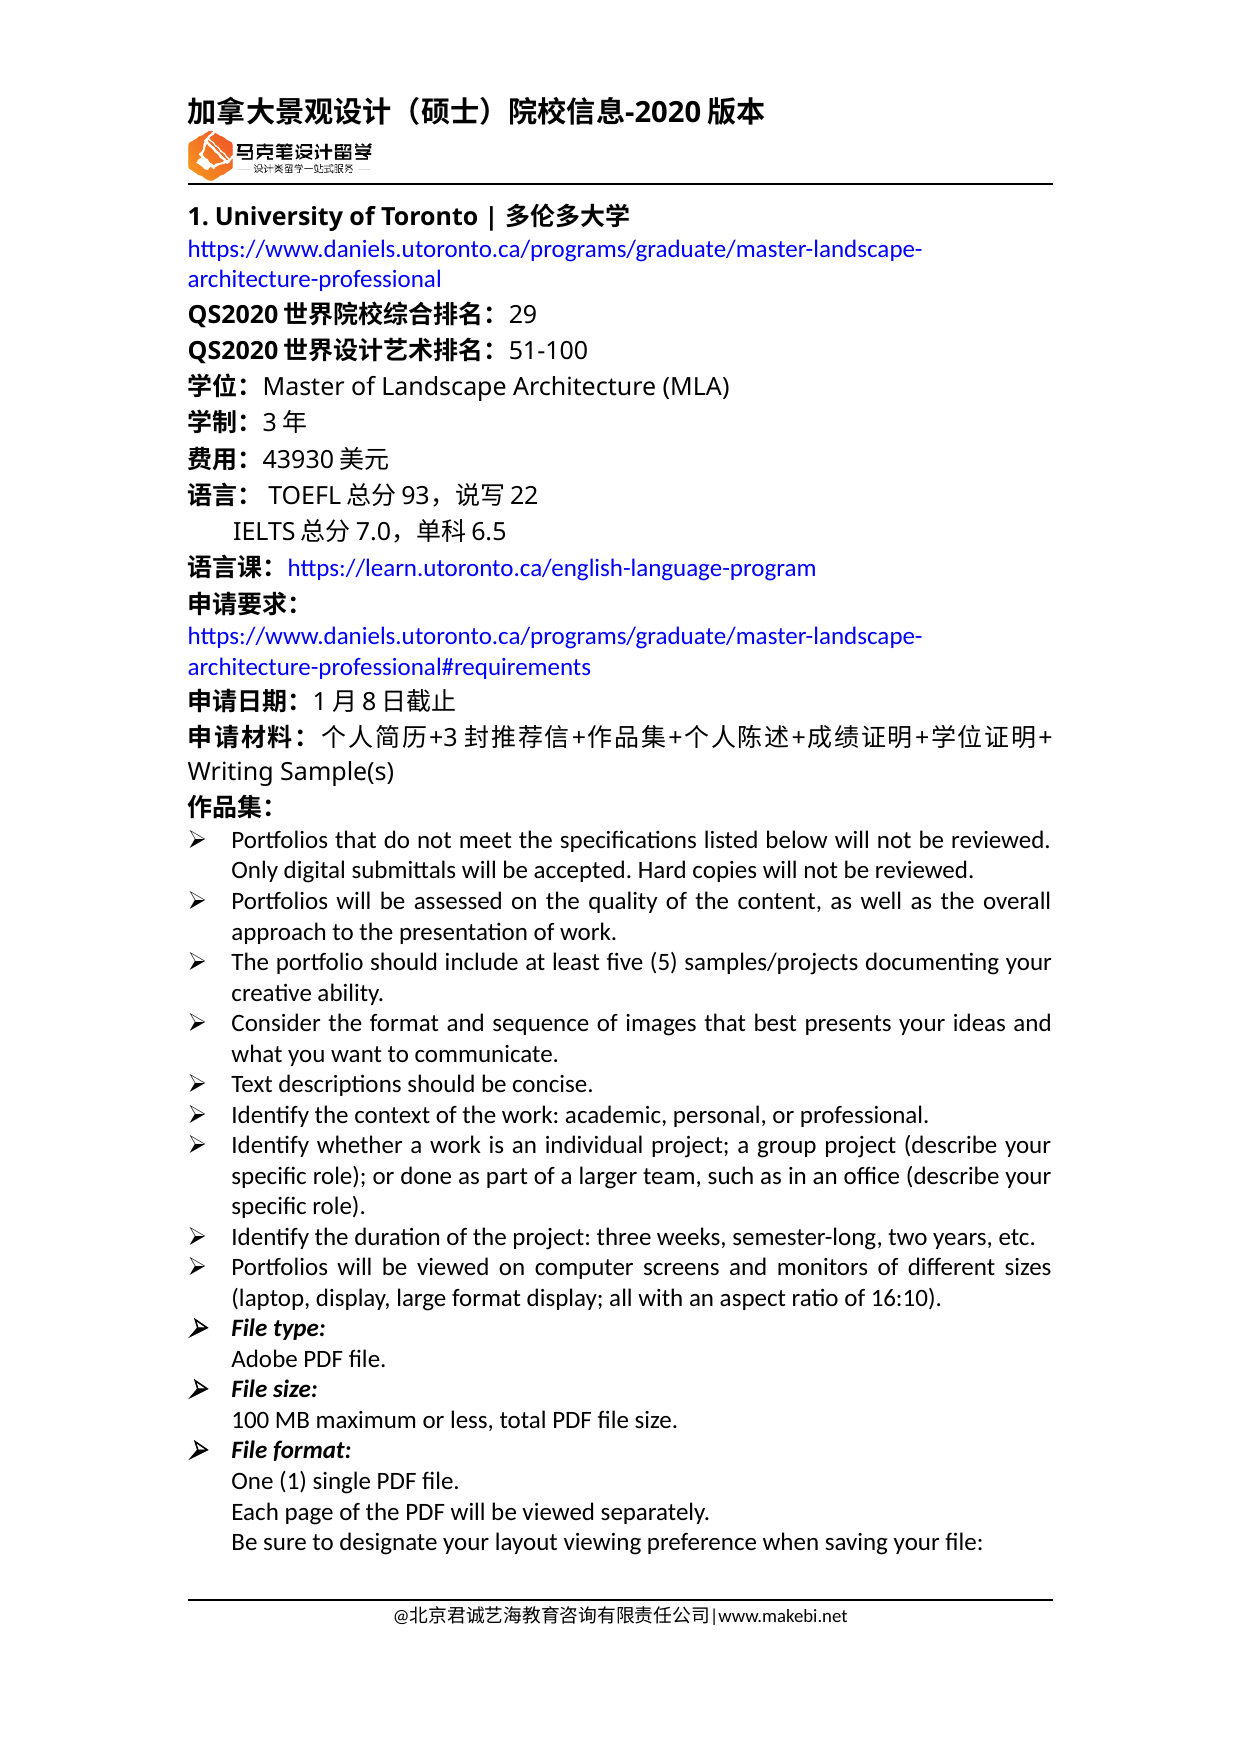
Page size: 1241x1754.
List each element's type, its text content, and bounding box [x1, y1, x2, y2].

text 语言课：https://learn.utoronto.ca/english-language-program [187, 548, 1053, 584]
text https://www.daniels.utoronto.ca/programs/graduate/master-landscape-architecture-professional [187, 233, 1053, 294]
list Text descriptions should be concise. [187, 1068, 1053, 1099]
list File type: [187, 1312, 1053, 1343]
list Each page of the PDF will be viewed separately. [231, 1496, 1053, 1526]
list File format: [187, 1434, 1053, 1465]
list One (1) single PDF file. [231, 1465, 1053, 1496]
text 申请材料：个人简历+3封推荐信+作品集+个人陈述+成绩证明+学位证明+ Writing Sample(s) [187, 718, 1053, 788]
text 学制：3年 [187, 403, 1053, 439]
list Identify the context of the work: academic, personal, or professional. [187, 1099, 1053, 1129]
list Adobe PDF file. [231, 1343, 1053, 1373]
text QS2020世界院校综合排名：29 [187, 294, 1053, 330]
picture [187, 131, 373, 181]
text 申请要求： [187, 584, 1053, 620]
text 1. University of Toronto | 多伦多大学 [187, 197, 1053, 233]
text 作品集： [187, 788, 1053, 824]
text 申请日期：1月8日截止 [187, 681, 1053, 718]
text https://www.daniels.utoronto.ca/programs/graduate/master-landscape-architecture-professional#requirements [187, 620, 1053, 681]
text 费用：43930美元 [187, 439, 1053, 475]
text IELTS总分7.0，单科6.5 [187, 512, 1053, 548]
list Be sure to designate your layout viewing preference when saving your file: [231, 1526, 1053, 1557]
list Identify the duration of the project: three weeks, semester-long, two years, etc. [187, 1221, 1053, 1251]
list Portfolios will be assessed on the quality of the content, as well as the overall approach to the presentation of work. [187, 885, 1053, 946]
list File size: [187, 1373, 1053, 1404]
list The portfolio should include at least five (5) samples/projects documenting your creative ability. [187, 946, 1053, 1007]
text QS2020世界设计艺术排名：51-100 [187, 330, 1053, 367]
list Portfolios will be viewed on computer screens and monitors of different sizes (laptop, display, large format display; all with an aspect ratio of 16:10). [187, 1251, 1053, 1312]
list Identify whether a work is an individual project; a group project (describe your specific role); or done as part of a larger team, such as in an office (describe your specific role). [187, 1129, 1053, 1221]
list Consider the format and sequence of images that best presents your ideas and what you want to communicate. [187, 1007, 1053, 1068]
text 学位：Master of Landscape Architecture (MLA) [187, 367, 1053, 403]
text 语言： TOEFL总分93，说写22 [187, 475, 1053, 512]
list 100 MB maximum or less, total PDF file size. [231, 1404, 1053, 1434]
list Portfolios that do not meet the specifications listed below will not be reviewed. Only digital submittals will be accepted. Hard copies will not be reviewed. [187, 824, 1053, 885]
